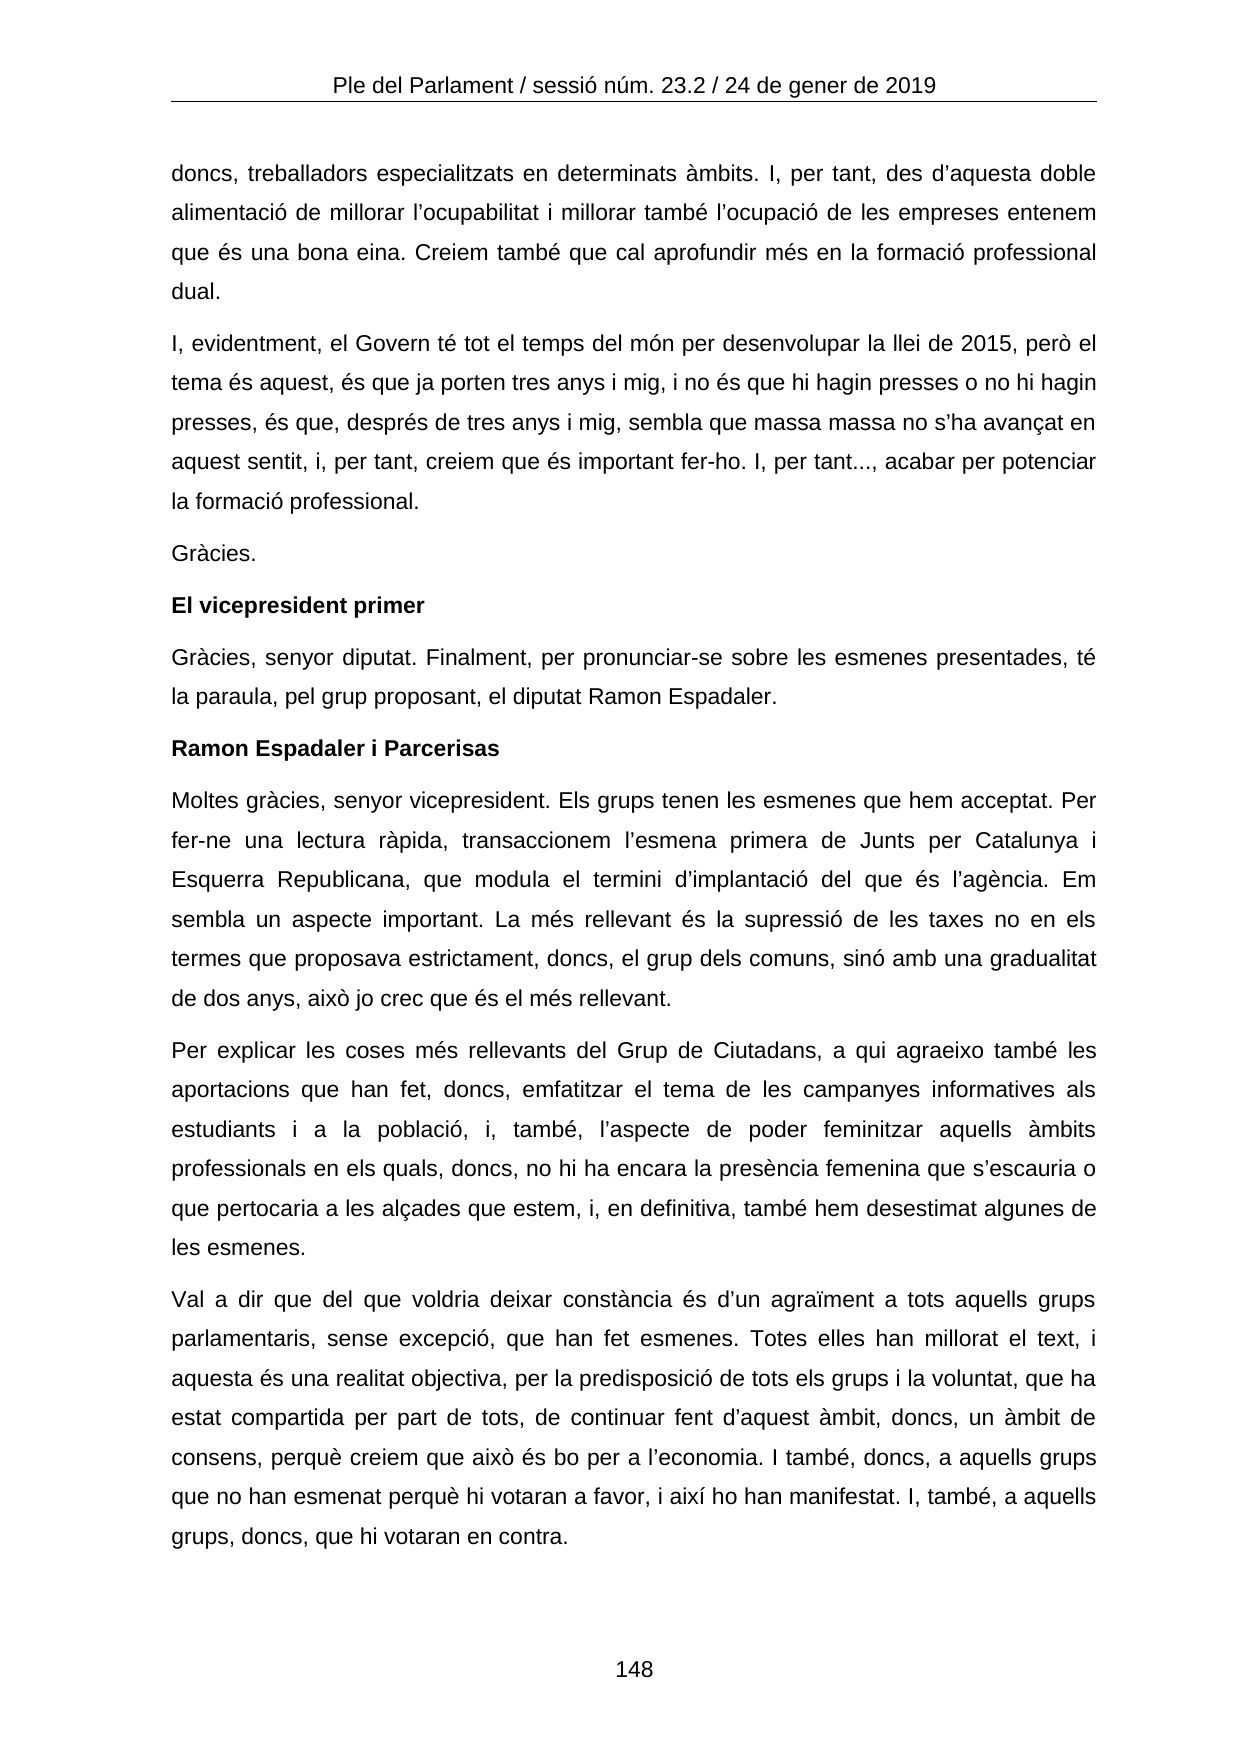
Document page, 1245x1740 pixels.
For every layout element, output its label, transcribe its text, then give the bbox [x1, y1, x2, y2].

text I, evidentment, el Govern té tot el temps del món per desenvolupar la llei de 2015, però el tema és aquest, és que ja porten tres anys i mig, i no és que hi hagin presses o no hi hagin presses, és que, després de tres anys i mig, sembla que massa massa no s’ha avançat en aquest sentit, i, per tant, creiem que és important fer-ho. I, per tant..., acabar per potenciar la formació professional. [171, 330, 1097, 514]
text Moltes gràcies, senyor vicepresident. Els grups tenen les esmenes que hem acceptat. Per fer-ne una lectura ràpida, transaccionem l’esmena primera de Junts per Catalunya i Esquerra Republicana, que modula el termini d’implantació del que és l’agència. Em sembla un aspecte important. La més rellevant és la supressió de les taxes no en els termes que proposava estrictament, doncs, el grup dels comuns, sinó amb una gradualitat de dos anys, això jo crec que és el més rellevant. [171, 787, 1097, 1011]
text Per explicar les coses més rellevants del Grup de Ciutadans, a qui agraeixo també les aportacions que han fet, doncs, emfatitzar el tema de les campanyes informatives als estudiants i a la població, i, també, l’aspecte de poder feminitzar aquells àmbits professionals en els quals, doncs, no hi ha encara la presència femenina que s’escauria o que pertocaria a les alçades que estem, i, en definitiva, també hem desestimat algunes de les esmenes. [171, 1037, 1097, 1260]
text Val a dir que del que voldria deixar constància és d’un agraïment a tots aquells grups parlamentaris, sense excepció, que han fet esmenes. Totes elles han millorat el text, i aquesta és una realitat objectiva, per la predisposició de tots els grups i la voluntat, que ha estat compartida per part de tots, de continuar fent d’aquest àmbit, doncs, un àmbit de consens, perquè creiem que això és bo per a l’economia. I també, doncs, a aquells grups que no han esmenat perquè hi votaran a favor, i així ho han manifestat. I, també, a aquells grups, doncs, que hi votaran en contra. [171, 1286, 1097, 1549]
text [171, 159, 1097, 304]
text Ramon Espadaler i Parcerisas [171, 735, 1097, 762]
text Gràcies, senyor diputat. Finalment, per pronunciar-se sobre les esmenes presentades, té la paraula, pel grup proposant, el diputat Ramon Espadaler. [171, 644, 1097, 709]
text Gràcies. [171, 540, 1097, 566]
text El vicepresident primer [171, 592, 1097, 618]
